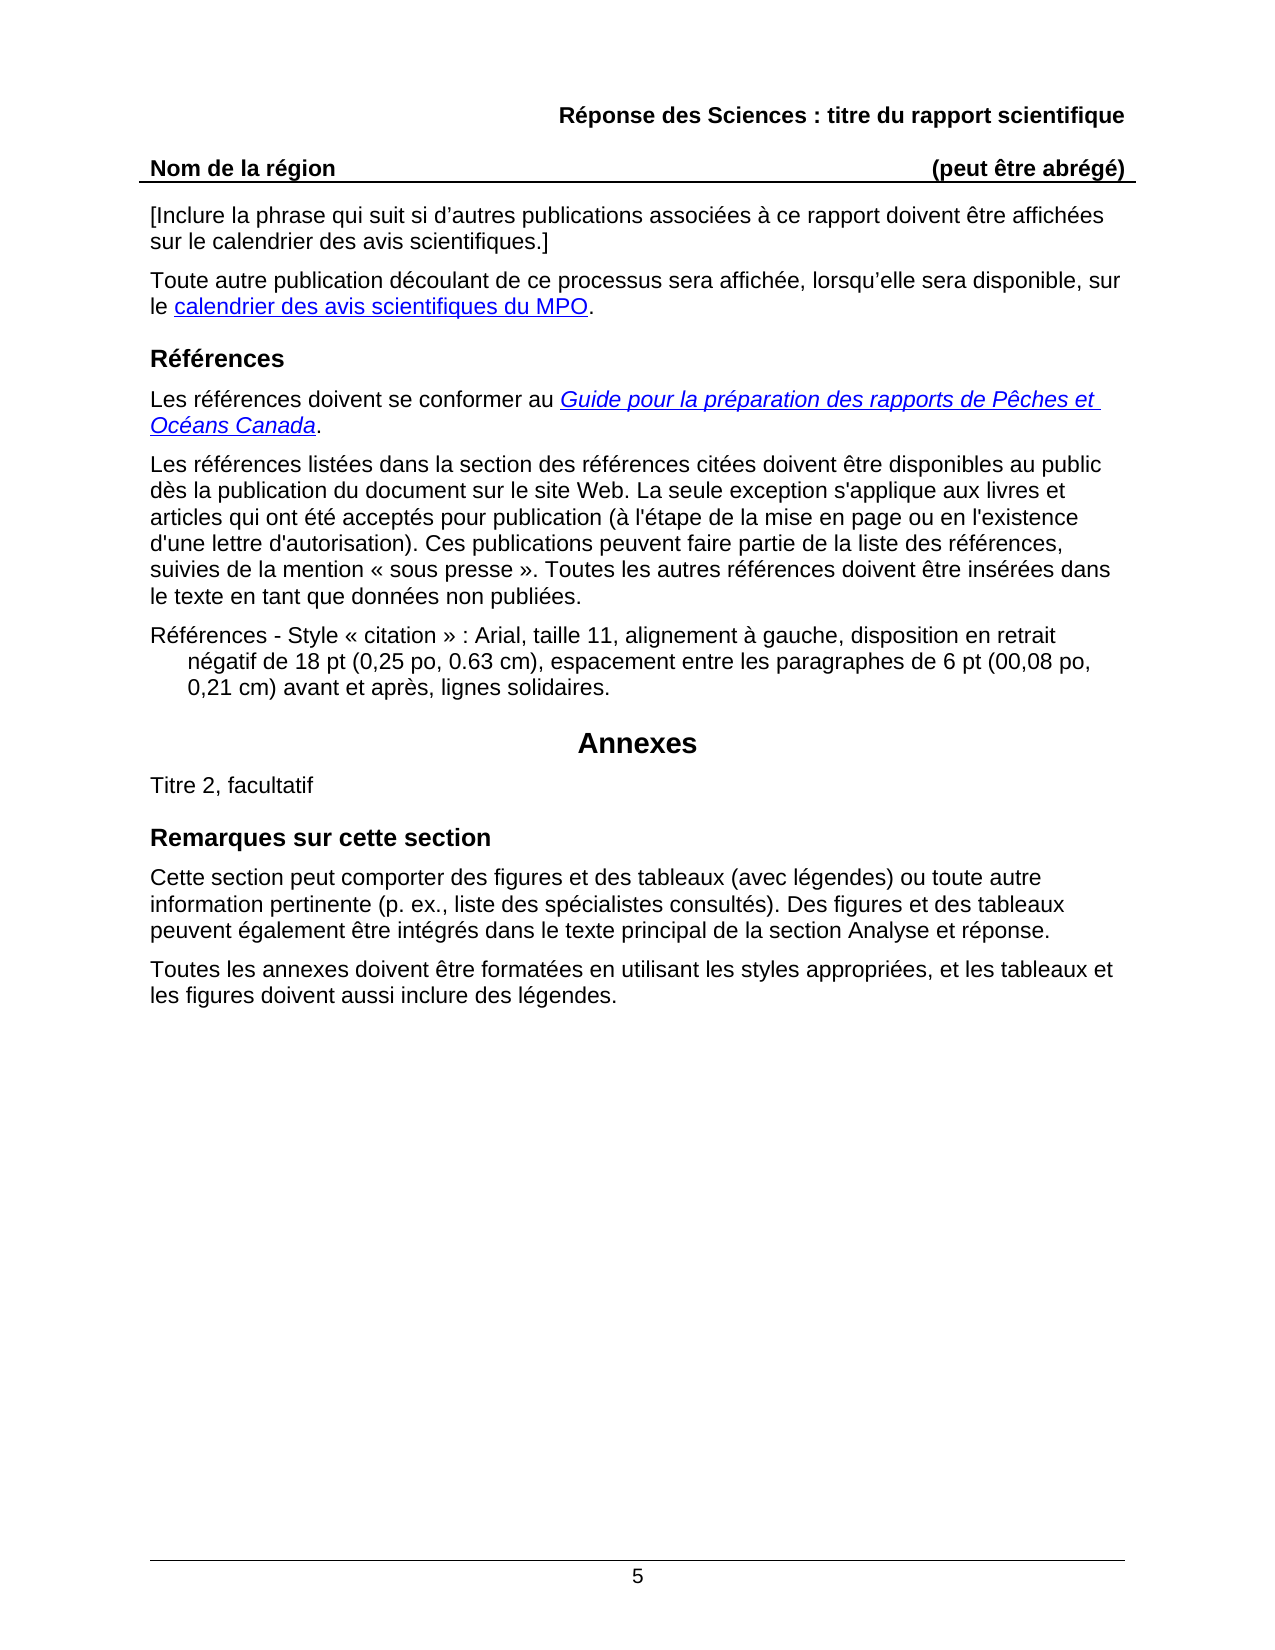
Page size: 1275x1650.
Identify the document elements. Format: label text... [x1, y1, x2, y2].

text Titre 2, facultatif [150, 772, 1125, 798]
subtitle Annexes [150, 726, 1125, 759]
subtitle Références [150, 344, 1125, 373]
text [Inclure la phrase qui suit si d’autres publications associées à ce rapport doivent être affichées sur le calendrier des avis scientifiques.] [150, 202, 1125, 254]
subtitle Remarques sur cette section [150, 823, 1125, 852]
text Toute autre publication découlant de ce processus sera affichée, lorsqu’elle sera disponible, sur le calendrier des avis scientifiques du MPO. [150, 267, 1125, 319]
text Références - Style « citation » : Arial, taille 11, alignement à gauche, disposition en retrait négatif de 18 pt (0,25 po, 0.63 cm), espacement entre les paragraphes de 6 pt (00,08 po, 0,21 cm) avant et après, lignes solidaires. [150, 622, 1125, 701]
text Les références listées dans la section des références citées doivent être disponibles au public dès la publication du document sur le site Web. La seule exception s'applique aux livres et articles qui ont été acceptés pour publication (à l'étape de la mise en page ou en l'existence d'une lettre d'autorisation). Ces publications peuvent faire partie de la liste des références, suivies de la mention « sous presse ». Toutes les autres références doivent être insérées dans le texte en tant que données non publiées. [150, 451, 1125, 609]
text Cette section peut comporter des figures et des tableaux (avec légendes) ou toute autre information pertinente (p. ex., liste des spécialistes consultés). Des figures et des tableaux peuvent également être intégrés dans le texte principal de la section Analyse et réponse. [150, 864, 1125, 943]
text Les références doivent se conformer au Guide pour la préparation des rapports de Pêches et Océans Canada. [150, 386, 1125, 438]
text Toutes les annexes doivent être formatées en utilisant les styles appropriées, et les tableaux et les figures doivent aussi inclure des légendes. [150, 956, 1125, 1008]
